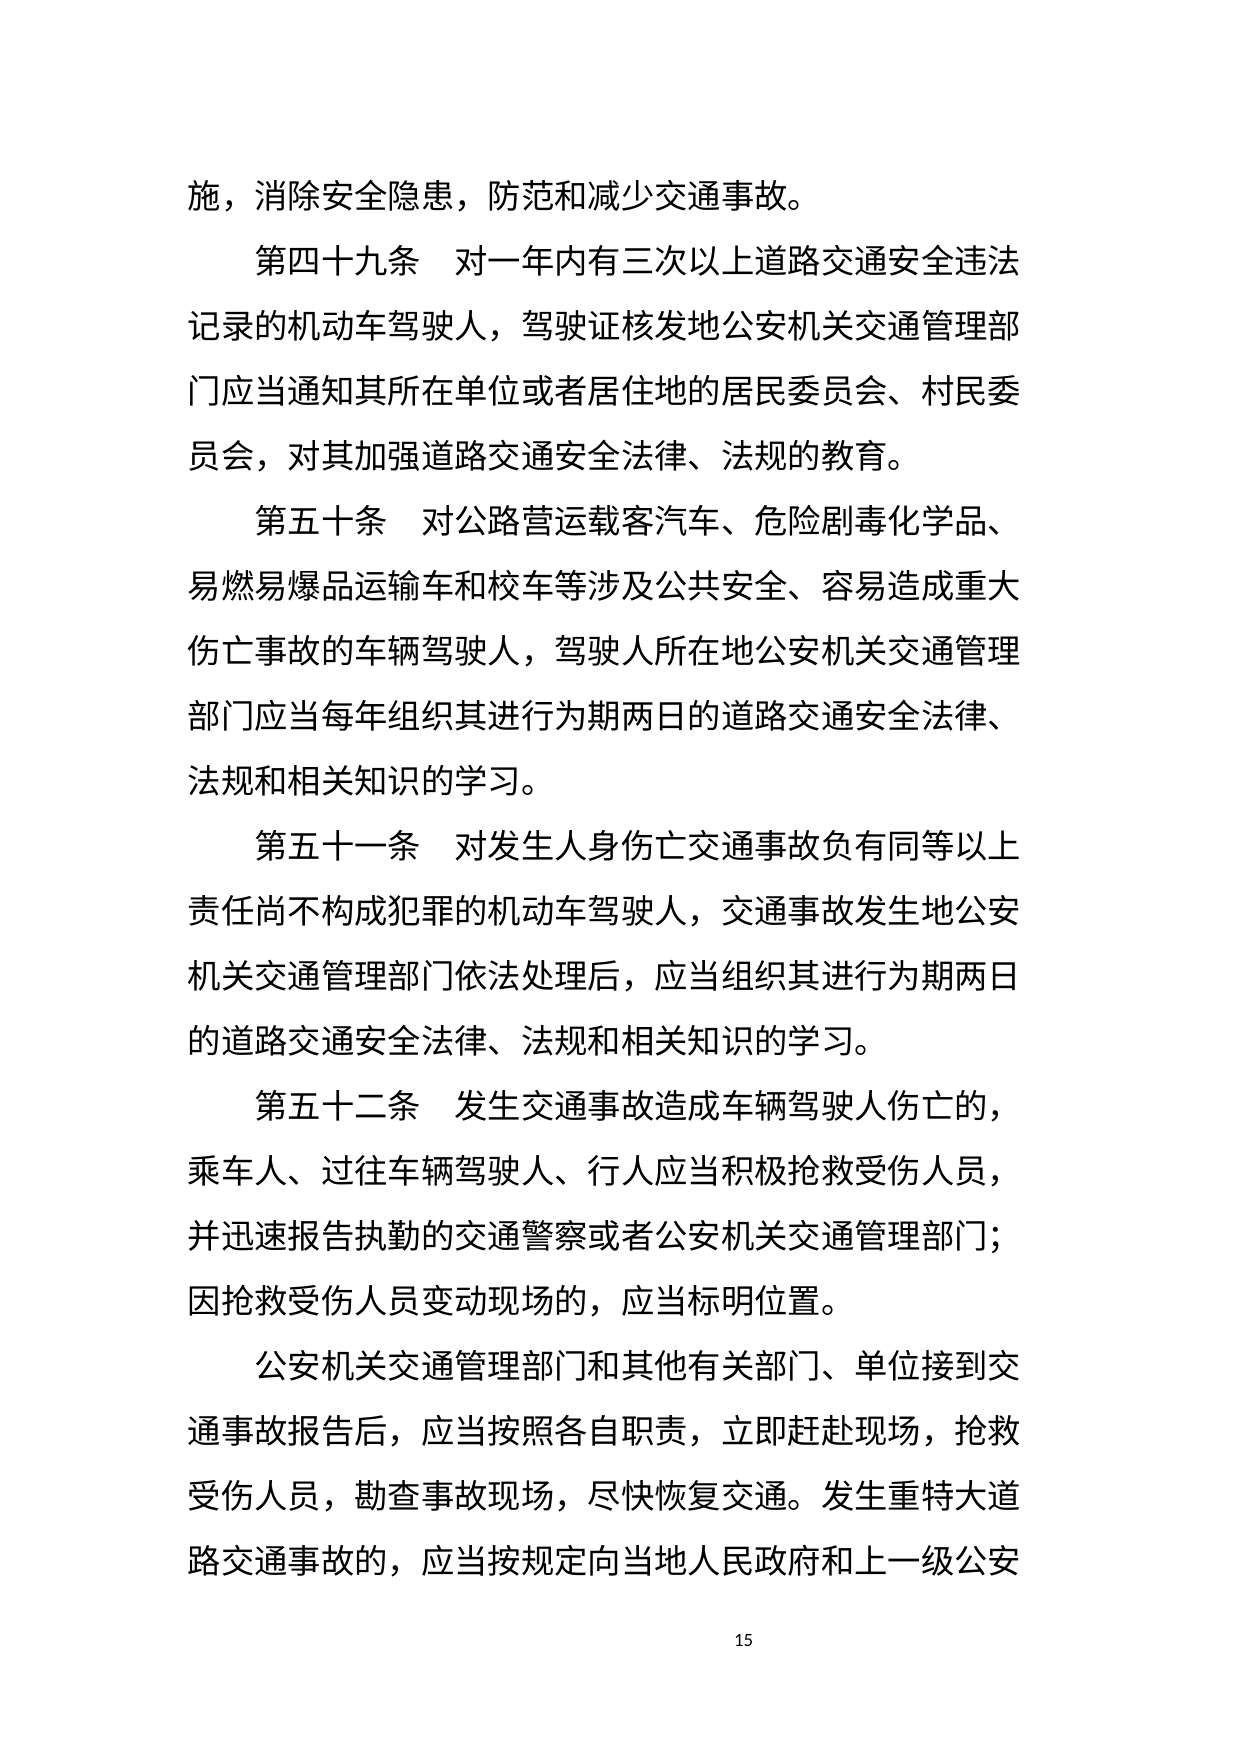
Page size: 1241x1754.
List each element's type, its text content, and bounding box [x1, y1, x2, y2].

text 第五十条 对公路营运载客汽车、危险剧毒化学品、易燃易爆品运输车和校车等涉及公共安全、容易造成重大伤亡事故的车辆驾驶人，驾驶人所在地公安机关交通管理部门应当每年组织其进行为期两日的道路交通安全法律、法规和相关知识的学习。 [187, 487, 1053, 812]
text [187, 1332, 1053, 1592]
text 第五十二条 发生交通事故造成车辆驾驶人伤亡的，乘车人、过往车辆驾驶人、行人应当积极抢救受伤人员，并迅速报告执勤的交通警察或者公安机关交通管理部门；因抢救受伤人员变动现场的，应当标明位置。 [187, 1072, 1053, 1332]
text 第四十九条 对一年内有三次以上道路交通安全违法记录的机动车驾驶人，驾驶证核发地公安机关交通管理部门应当通知其所在单位或者居住地的居民委员会、村民委员会，对其加强道路交通安全法律、法规的教育。 [187, 227, 1053, 487]
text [187, 162, 1053, 227]
text 第五十一条 对发生人身伤亡交通事故负有同等以上责任尚不构成犯罪的机动车驾驶人，交通事故发生地公安机关交通管理部门依法处理后，应当组织其进行为期两日的道路交通安全法律、法规和相关知识的学习。 [187, 812, 1053, 1072]
